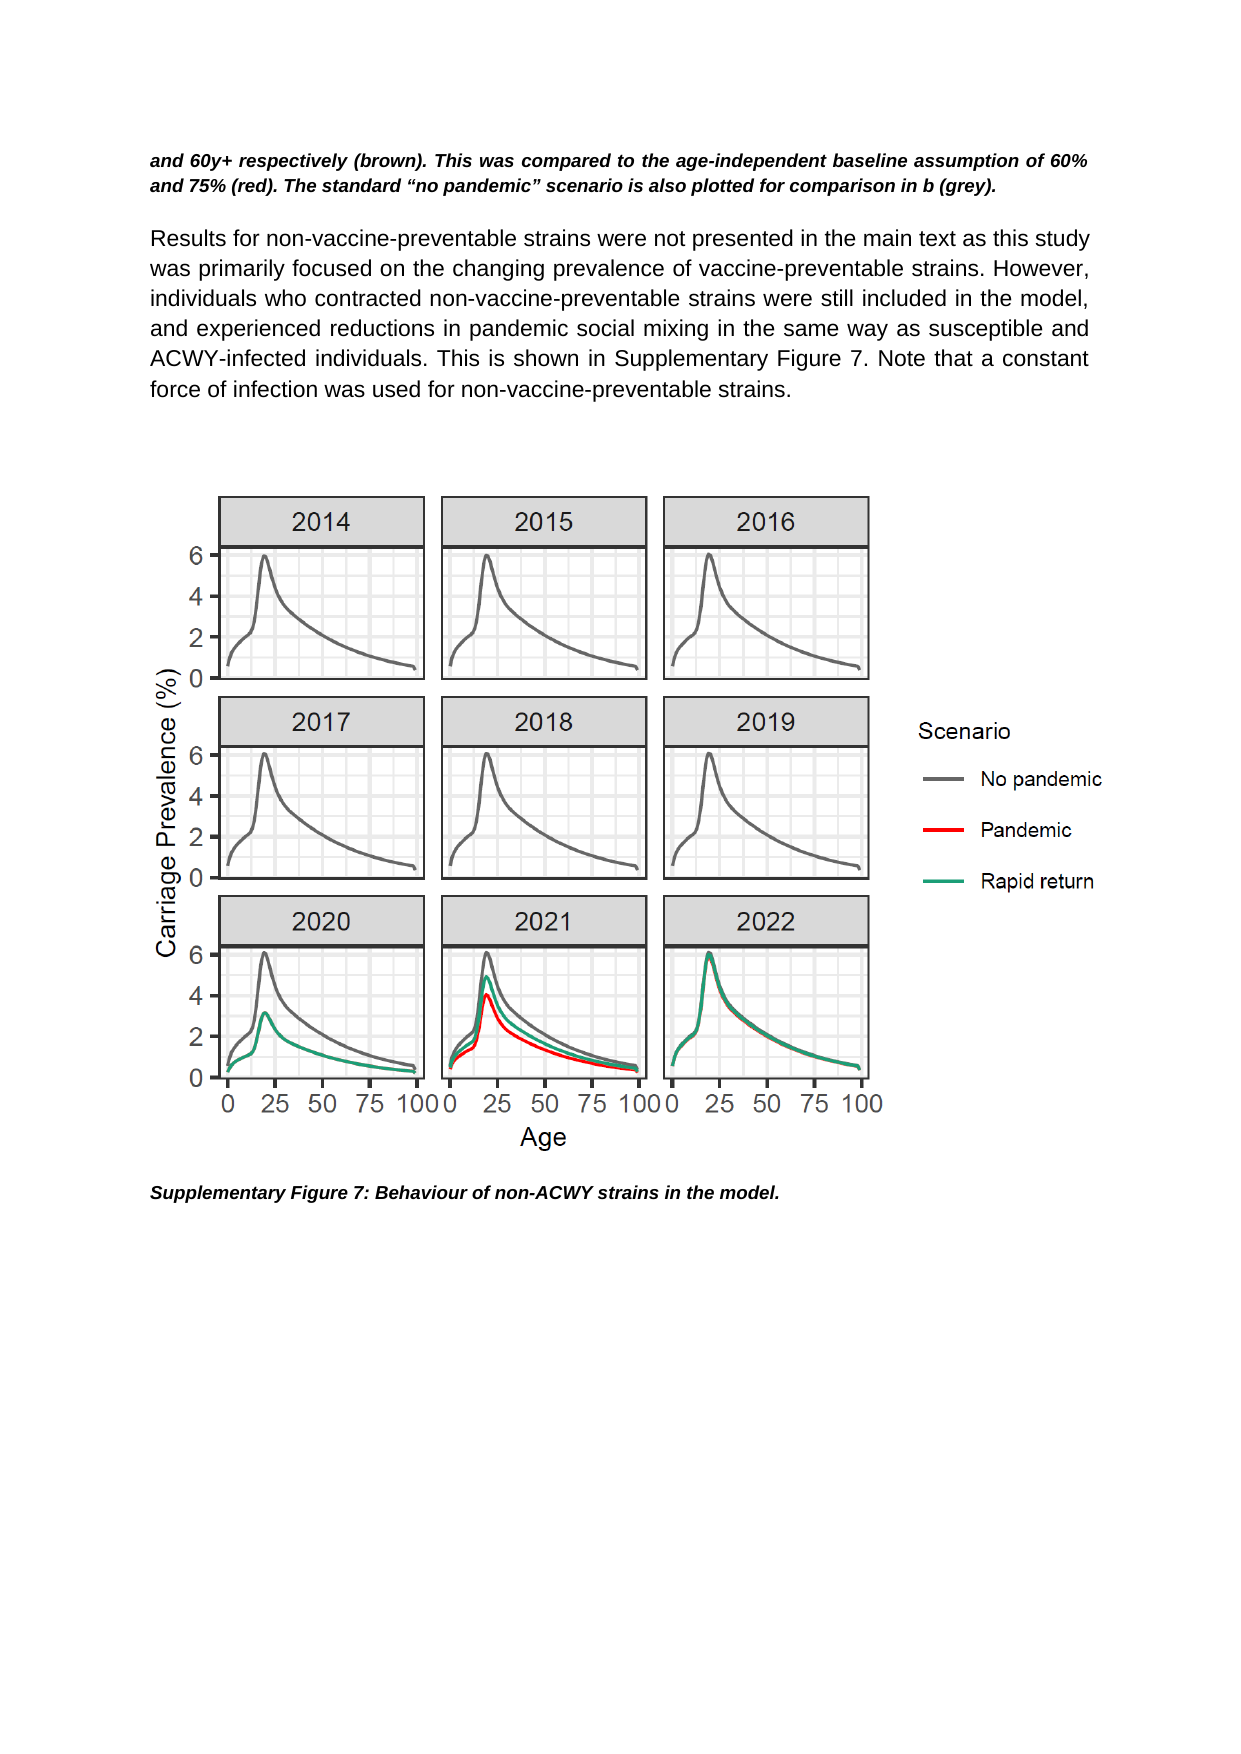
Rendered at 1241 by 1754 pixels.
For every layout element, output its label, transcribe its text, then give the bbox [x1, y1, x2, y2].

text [150, 150, 1090, 196]
text Supplementary Figure 7: Behaviour of non-ACWY strains in the model. [150, 1182, 1090, 1203]
text Results for non-vaccine-preventable strains were not presented in the main text as this study was primarily focused on the changing prevalence of vaccine-preventable strains. However, individuals who contracted non-vaccine-preventable strains were still included in the model, and experienced reductions in pandemic social mixing in the same way as susceptible and ACWY-infected individuals. This is shown in Supplementary Figure 7. Note that a constant force of infection was used for non-vaccine-preventable strains. [150, 224, 1090, 402]
picture [150, 486, 1112, 1153]
